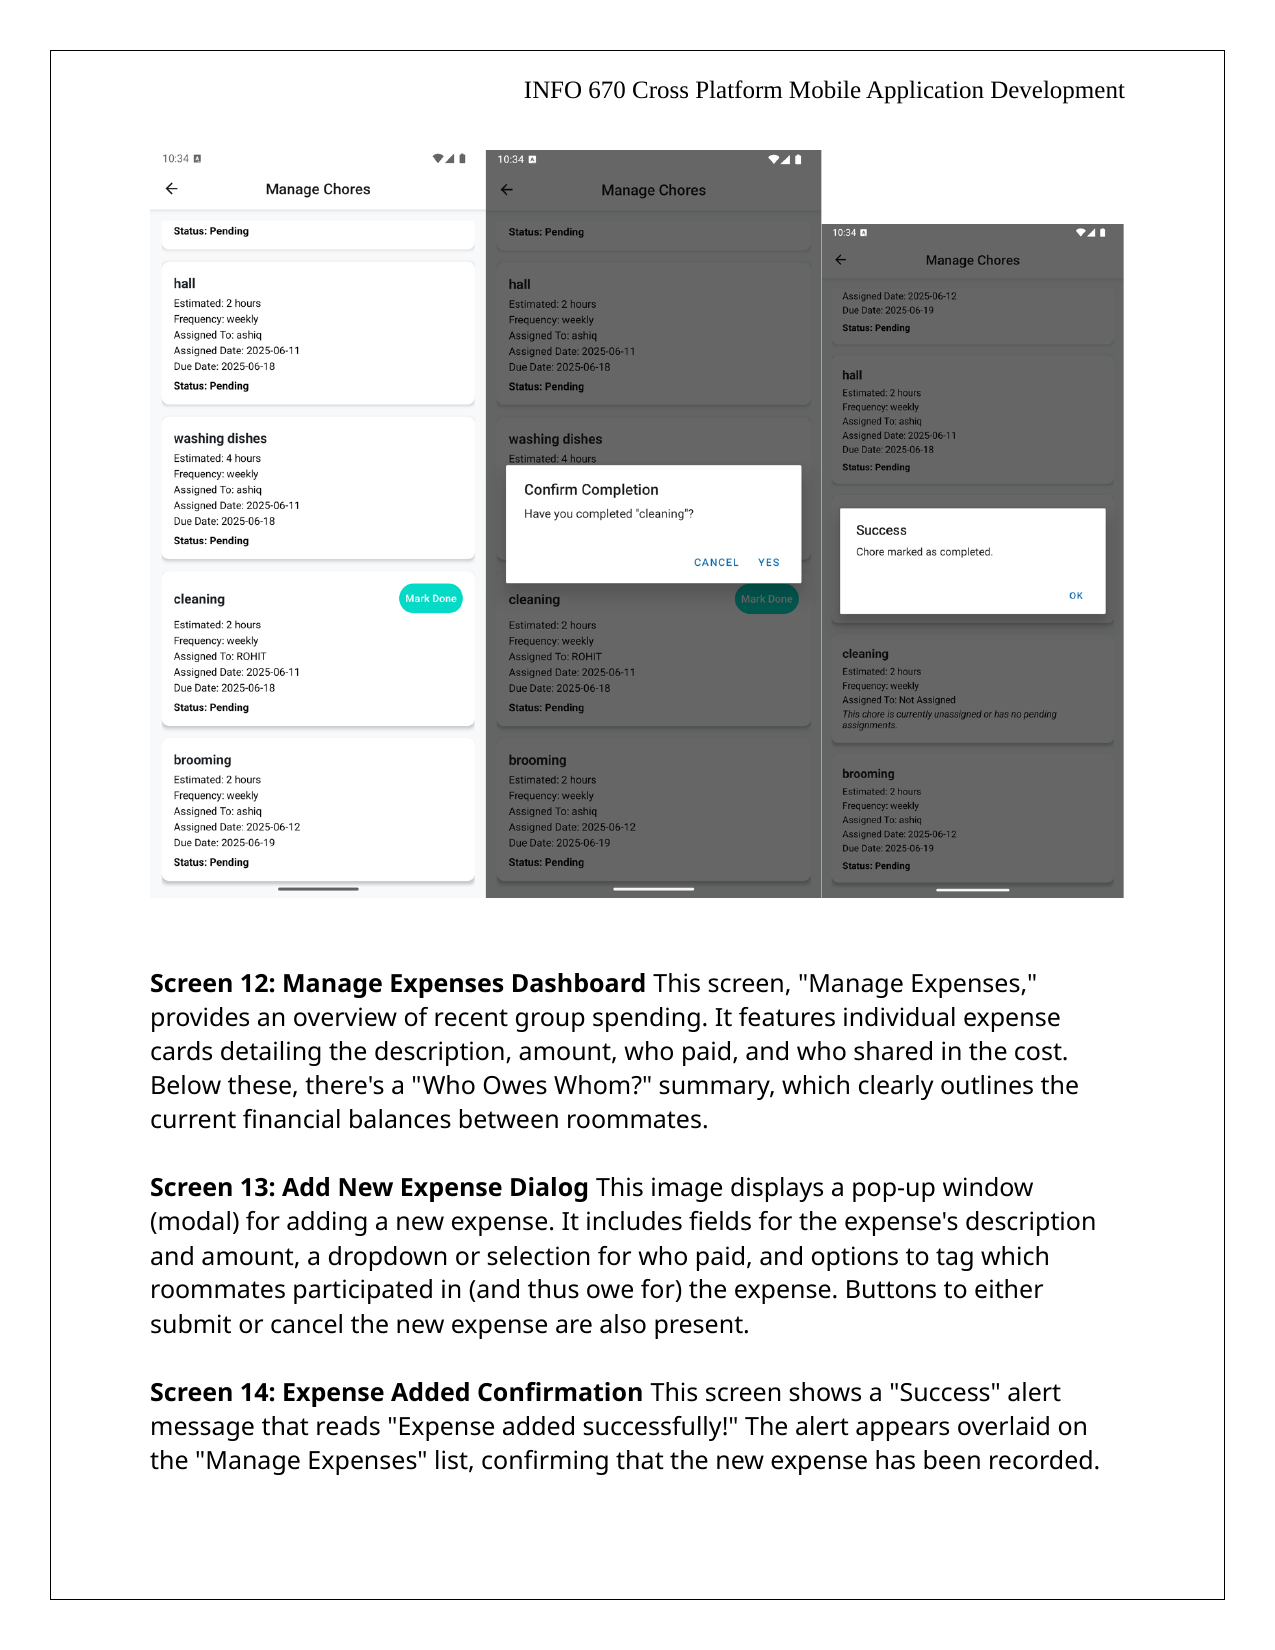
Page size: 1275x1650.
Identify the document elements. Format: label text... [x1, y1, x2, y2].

text Screen 12: Manage Expenses Dashboard This screen, "Manage Expenses," provides an overview of recent group spending. It features individual expense cards detailing the description, amount, who paid, and who shared in the cost. Below these, there's a "Who Owes Whom?" summary, which clearly outlines the current financial balances between roommates. [150, 966, 1125, 1136]
text Screen 14: Expense Added Confirmation This screen shows a "Success" alert message that reads "Expense added successfully!" The alert appears overlaid on the "Manage Expenses" list, confirming that the new expense has been recorded. [150, 1374, 1125, 1477]
picture [150, 150, 1124, 898]
text Screen 13: Add New Expense Dialog This image displays a pop-up window (modal) for adding a new expense. It includes fields for the expense's description and amount, a dropdown or selection for who paid, and options to tag which roommates participated in (and thus owe for) the expense. Buttons to either submit or cancel the new expense are also present. [150, 1170, 1125, 1340]
